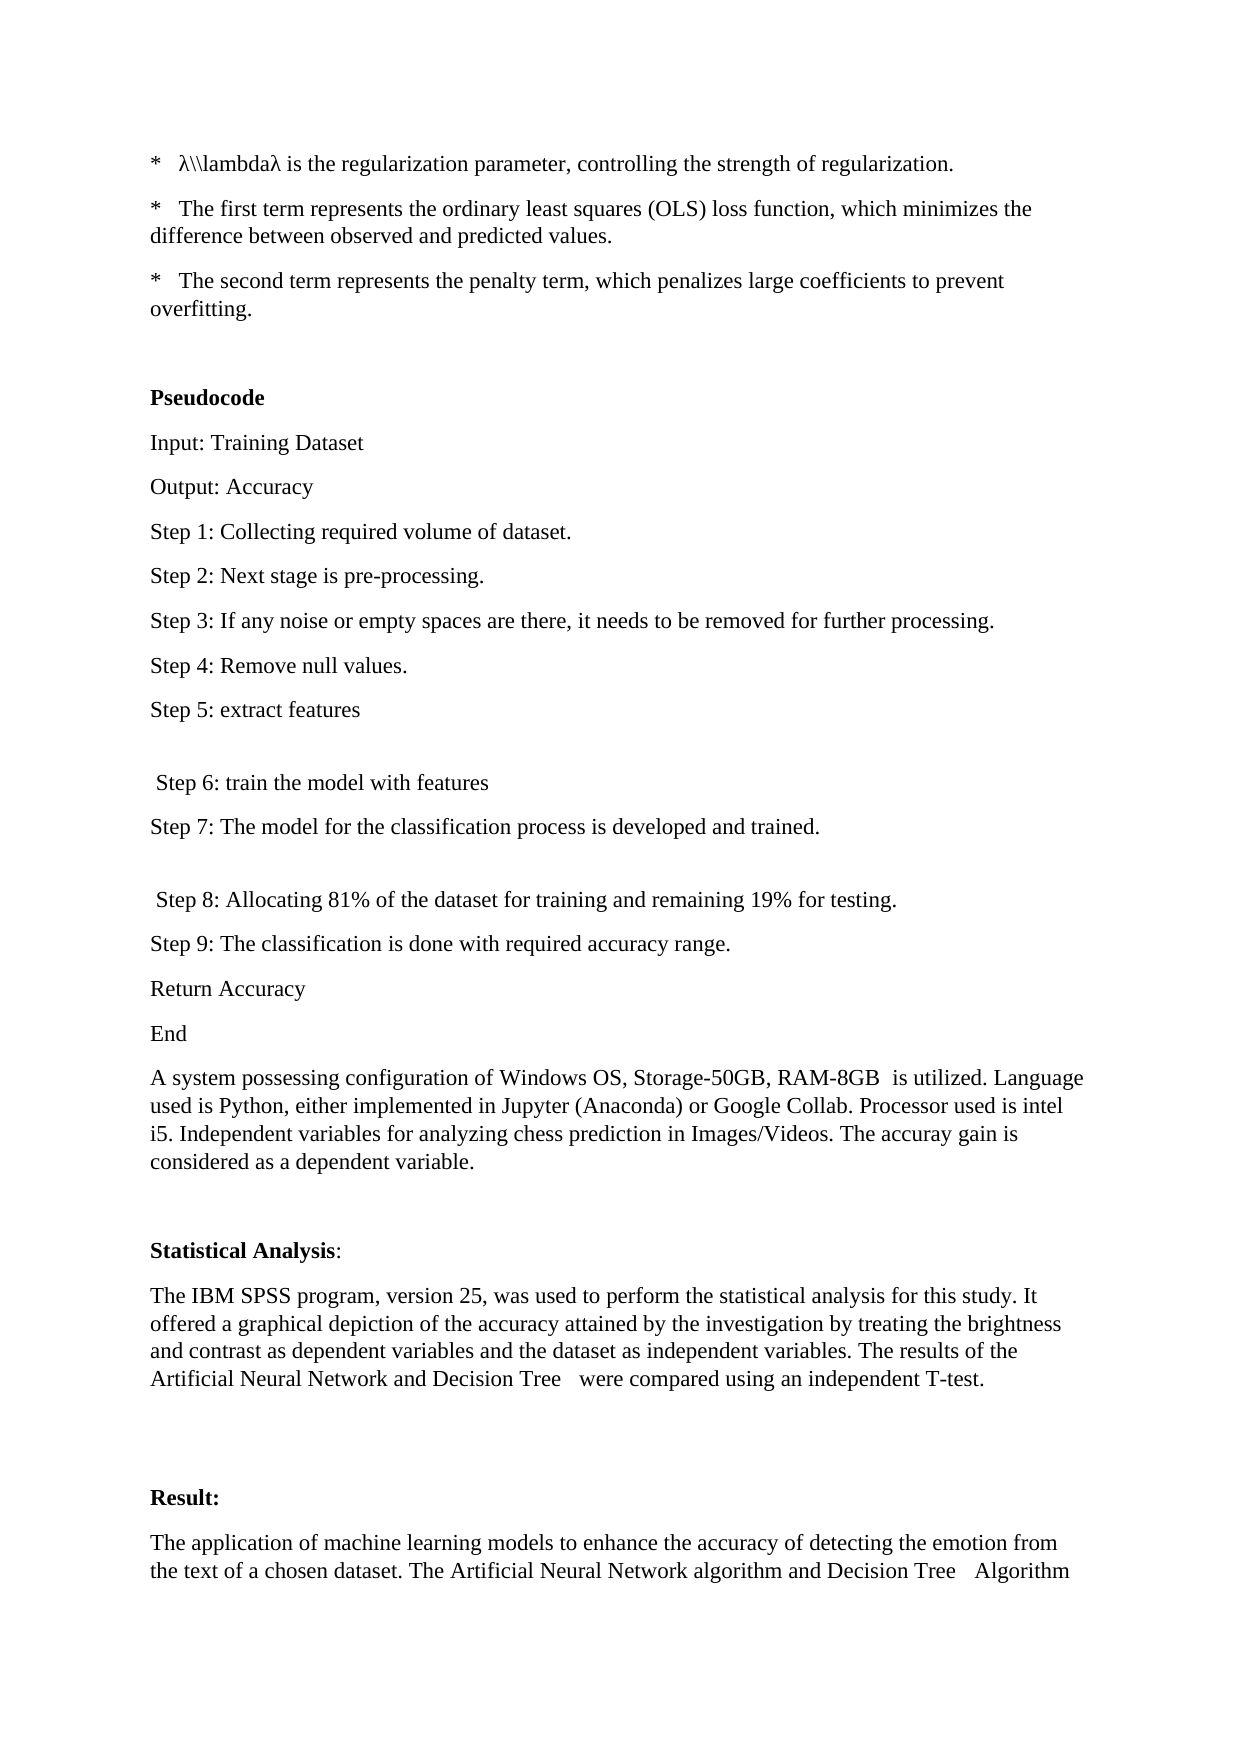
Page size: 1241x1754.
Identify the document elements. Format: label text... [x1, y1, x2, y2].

text Step 6: train the model with features [150, 741, 1090, 795]
text Result: [150, 1484, 1090, 1511]
text Output: Accuracy [150, 473, 1090, 500]
text Input: Training Dataset [150, 429, 1090, 455]
text The IBM SPSS program, version 25, was used to perform the statistical analysis for this study. It offered a graphical depiction of the accuracy attained by the investigation by treating the brightness and contrast as dependent variables and the dataset as independent variables. The results of the Artificial Neural Network and Decision Tree were compared using an independent T-test. [150, 1282, 1090, 1392]
text * The second term represents the penalty term, which penalizes large coefficients to prevent overfitting. [150, 267, 1090, 321]
text Step 2: Next stage is pre-processing. [150, 562, 1090, 589]
text A system possessing configuration of Windows OS, Storage-50GB, RAM-8GB is utilized. Language used is Python, either implemented in Jupyter (Anaconda) or Google Collab. Processor used is intel i5. Independent variables for analyzing chess prediction in Images/Videos. The accuray gain is considered as a dependent variable. [150, 1064, 1090, 1174]
text Statistical Analysis: [150, 1237, 1090, 1263]
text End [150, 1019, 1090, 1046]
text Step 7: The model for the classification process is developed and trained. [150, 813, 1090, 840]
text Step 8: Allocating 81% of the dataset for training and remaining 19% for testing. [150, 858, 1090, 912]
text Step 9: The classification is done with required accuracy range. [150, 930, 1090, 957]
text Step 4: Remove null values. [150, 652, 1090, 678]
text Step 1: Collecting required volume of dataset. [150, 518, 1090, 544]
text Step 5: extract features [150, 696, 1090, 723]
text Pseudocode [150, 384, 1090, 411]
text Step 3: If any noise or empty spaces are there, it needs to be removed for further processing. [150, 607, 1090, 633]
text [150, 1529, 1090, 1583]
text * λ\\lambdaλ is the regularization parameter, controlling the strength of regularization. [150, 150, 1090, 176]
text * The first term represents the ordinary least squares (OLS) loss function, which minimizes the difference between observed and predicted values. [150, 194, 1090, 249]
text Return Accuracy [150, 975, 1090, 1001]
